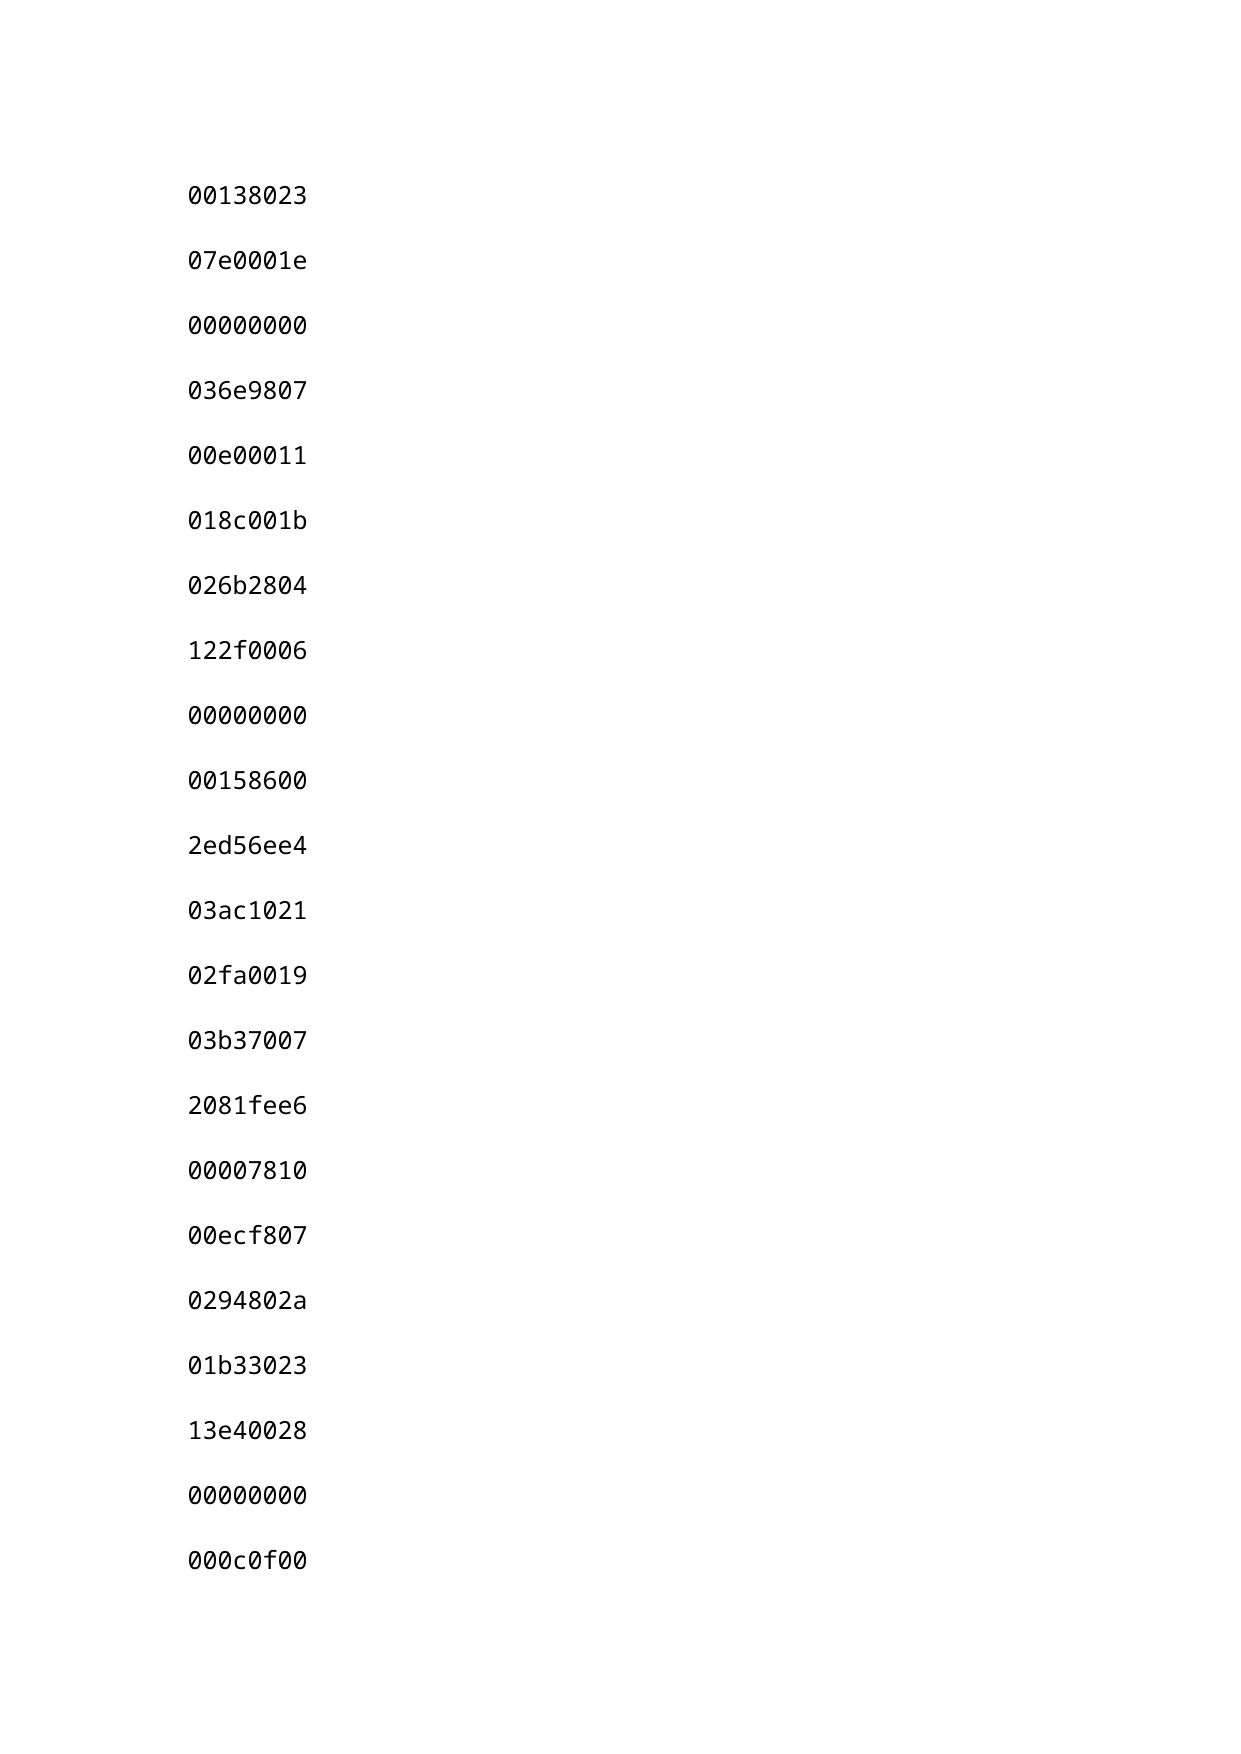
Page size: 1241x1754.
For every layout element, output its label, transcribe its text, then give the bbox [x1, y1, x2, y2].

text 03b37007 [187, 1007, 1053, 1072]
text 03ac1021 [187, 877, 1053, 942]
text 2ed56ee4 [187, 812, 1053, 877]
text 018c001b [187, 487, 1053, 552]
text 00e00011 [187, 422, 1053, 487]
text 2081fee6 [187, 1072, 1053, 1137]
text 0294802a [187, 1267, 1053, 1332]
text 00007810 [187, 1137, 1053, 1202]
text 00ecf807 [187, 1202, 1053, 1267]
text 026b2804 [187, 552, 1053, 617]
text 00000000 [187, 292, 1053, 357]
text 00158600 [187, 747, 1053, 812]
text 000c0f00 [187, 1527, 1053, 1592]
text 02fa0019 [187, 942, 1053, 1007]
text 00000000 [187, 1462, 1053, 1527]
text 00000000 [187, 682, 1053, 747]
text 01b33023 [187, 1332, 1053, 1397]
text 122f0006 [187, 617, 1053, 682]
text 00138023 [187, 162, 1053, 227]
text 036e9807 [187, 357, 1053, 422]
text 07e0001e [187, 227, 1053, 292]
text 13e40028 [187, 1397, 1053, 1462]
